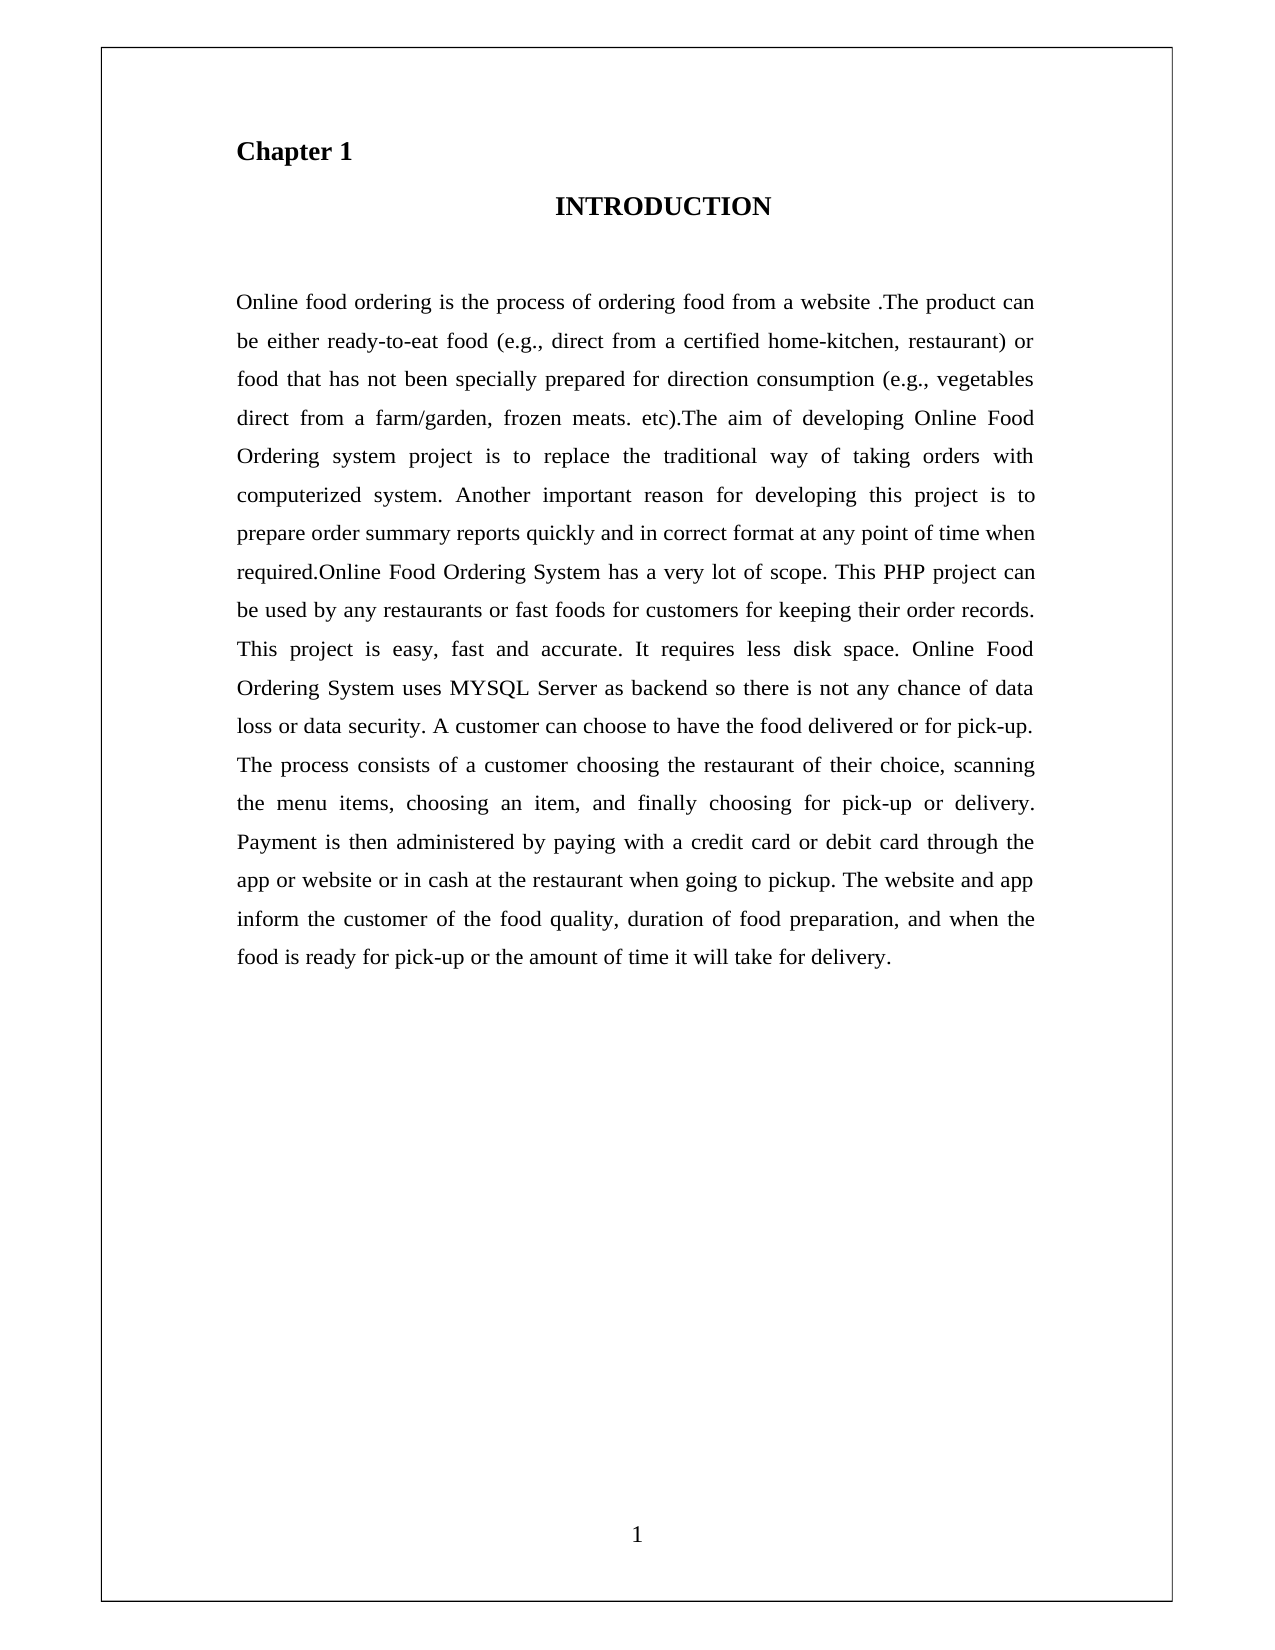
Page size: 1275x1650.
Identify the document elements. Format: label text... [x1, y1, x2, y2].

text Online food ordering is the process of ordering food from a website .The product can be either ready-to-eat food (e.g., direct from a certified home-kitchen, restaurant) or food that has not been specially prepared for direction consumption (e.g., vegetables direct from a farm/garden, frozen meats. etc).The aim of developing Online Food Ordering system project is to replace the traditional way of taking orders with computerized system. Another important reason for developing this project is to prepare order summary reports quickly and in correct format at any point of time when required.Online Food Ordering System has a very lot of scope. This PHP project can be used by any restaurants or fast foods for customers for keeping their order records. This project is easy, fast and accurate. It requires less disk space. Online Food Ordering System uses MYSQL Server as backend so there is not any chance of data loss or data security. A customer can choose to have the food delivered or for pick-up. The process consists of a customer choosing the restaurant of their choice, scanning the menu items, choosing an item, and finally choosing for pick-up or delivery. Payment is then administered by paying with a credit card or debit card through the app or website or in cash at the restaurant when going to pickup. The website and app inform the customer of the food quality, duration of food preparation, and when the food is ready for pick-up or the amount of time it will take for delivery. [236, 289, 1035, 969]
text INTRODUCTION [303, 190, 1023, 222]
subtitle Chapter 1 [236, 135, 1185, 166]
